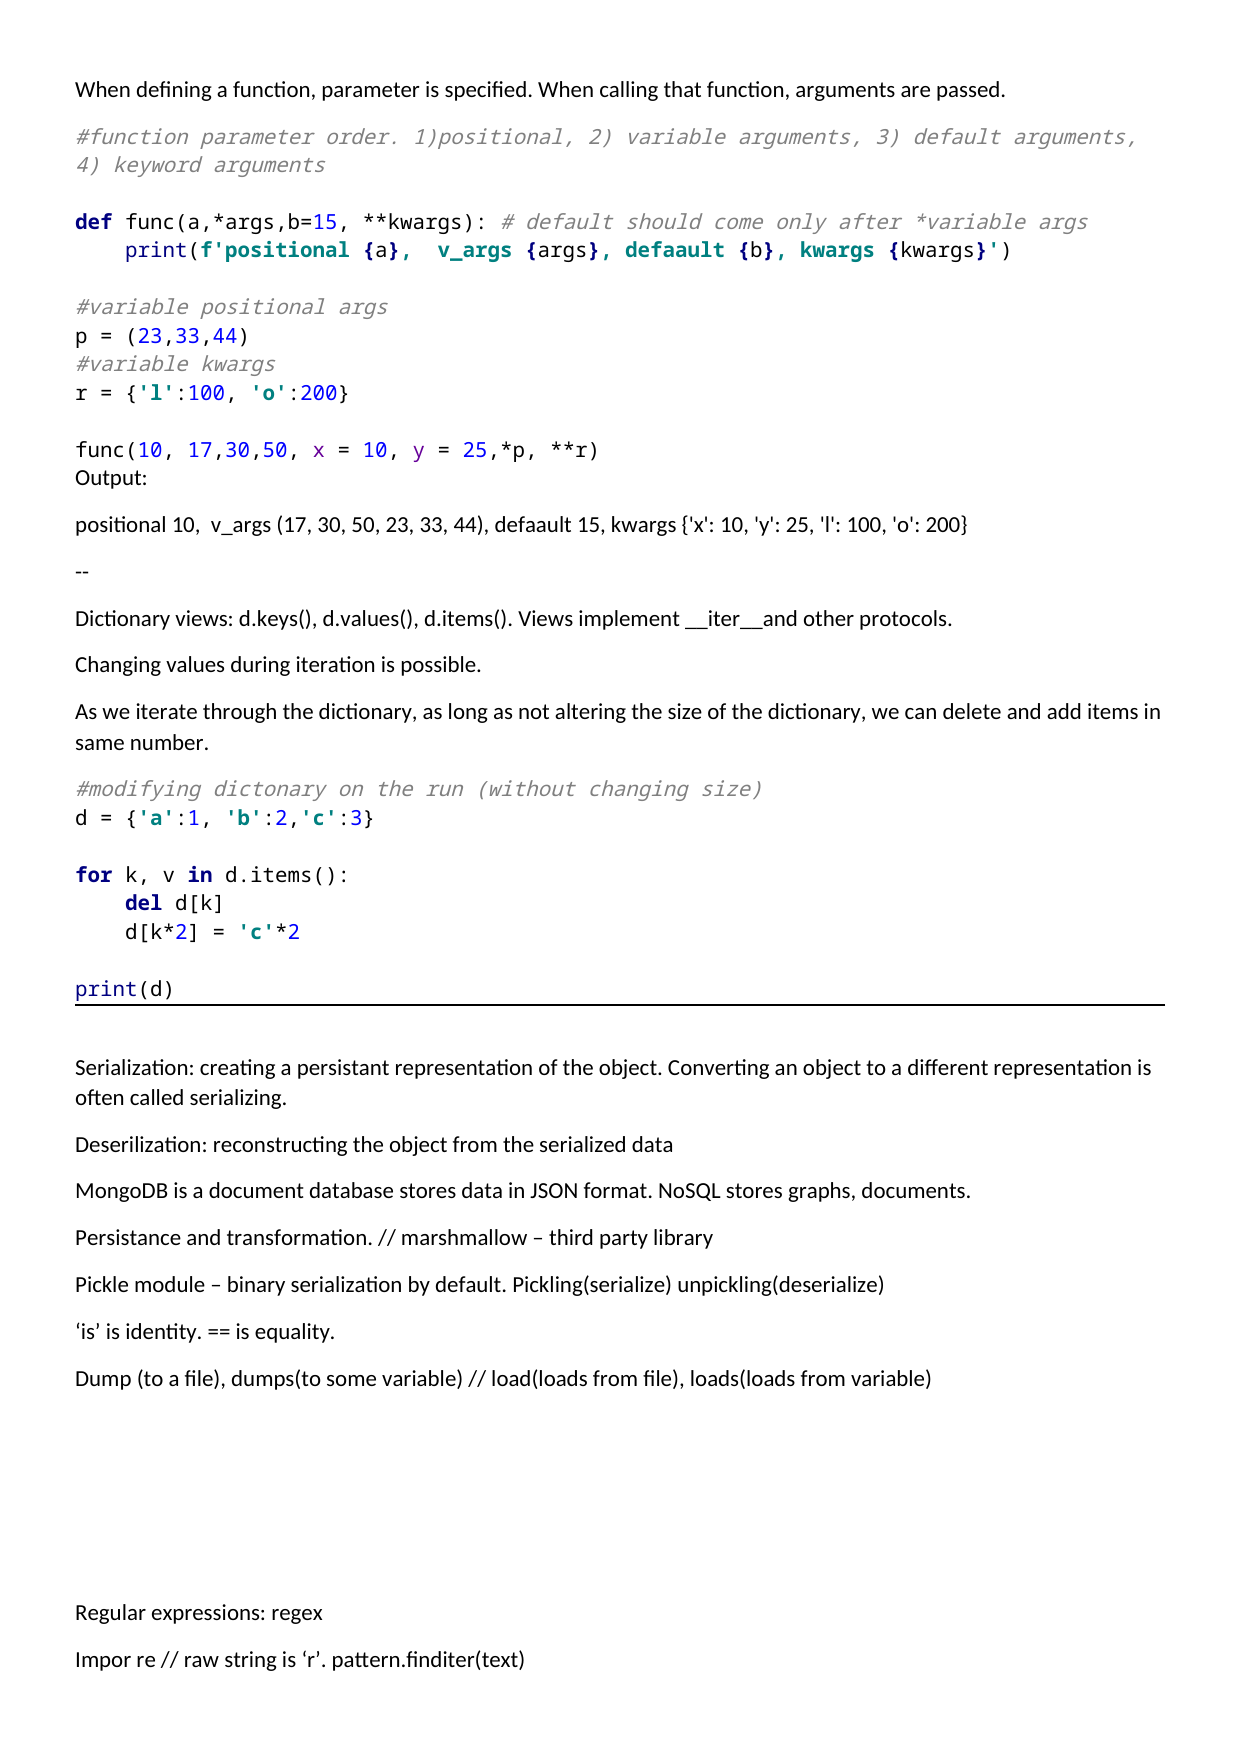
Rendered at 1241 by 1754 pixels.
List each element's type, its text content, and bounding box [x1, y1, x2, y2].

text Changing values during iteration is possible. [75, 651, 1165, 679]
text Regular expressions: regex [75, 1598, 1165, 1626]
text Persistance and transformation. // marshmallow – third party library [75, 1223, 1165, 1251]
text Deserilization: reconstructing the object from the serialized data [75, 1130, 1165, 1158]
text -- [75, 557, 1165, 585]
text Impor re // raw string is ‘r’. pattern.finditer(text) [75, 1645, 1165, 1673]
text Serialization: creating a persistant representation of the object. Converting an object to a different representation is often called serializing. [75, 1053, 1165, 1111]
text When defining a function, parameter is specified. When calling that function, arguments are passed. [75, 75, 1165, 103]
text Pickle module – binary serialization by default. Pickling(serialize) unpickling(deserialize) [75, 1270, 1165, 1298]
text As we iterate through the dictionary, as long as not altering the size of the dictionary, we can delete and add items in same number. [75, 697, 1165, 756]
text #function parameter order. 1)positional, 2) variable arguments, 3) default arguments, 4) keyword arguments def func(a,*args,b=15, **kwargs): # default should come only after *variable args print(f'positional {a}, v_args {args}, defaault {b}, kwargs {kwargs}') #variable positional args p = (23,33,44) #variable kwargs r = {'l':100, 'o':200} func(10, 17,30,50, x = 10, y = 25,*p, **r) [75, 122, 1165, 463]
text Output: [75, 463, 1165, 491]
text positional 10, v_args (17, 30, 50, 23, 33, 44), defaault 15, kwargs {'x': 10, 'y': 25, 'l': 100, 'o': 200} [75, 510, 1165, 538]
text #modifying dictonary on the run (without changing size) d = {'a':1, 'b':2,'c':3} for k, v in d.items(): del d[k] d[k*2] = 'c'*2 print(d) [75, 774, 1165, 1004]
text MongoDB is a document database stores data in JSON format. NoSQL stores graphs, documents. [75, 1177, 1165, 1204]
text Dictionary views: d.keys(), d.values(), d.items(). Views implement __iter__and other protocols. [75, 604, 1165, 632]
text Dump (to a file), dumps(to some variable) // load(loads from file), loads(loads from variable) [75, 1364, 1165, 1392]
text ‘is’ is identity. == is equality. [75, 1317, 1165, 1345]
